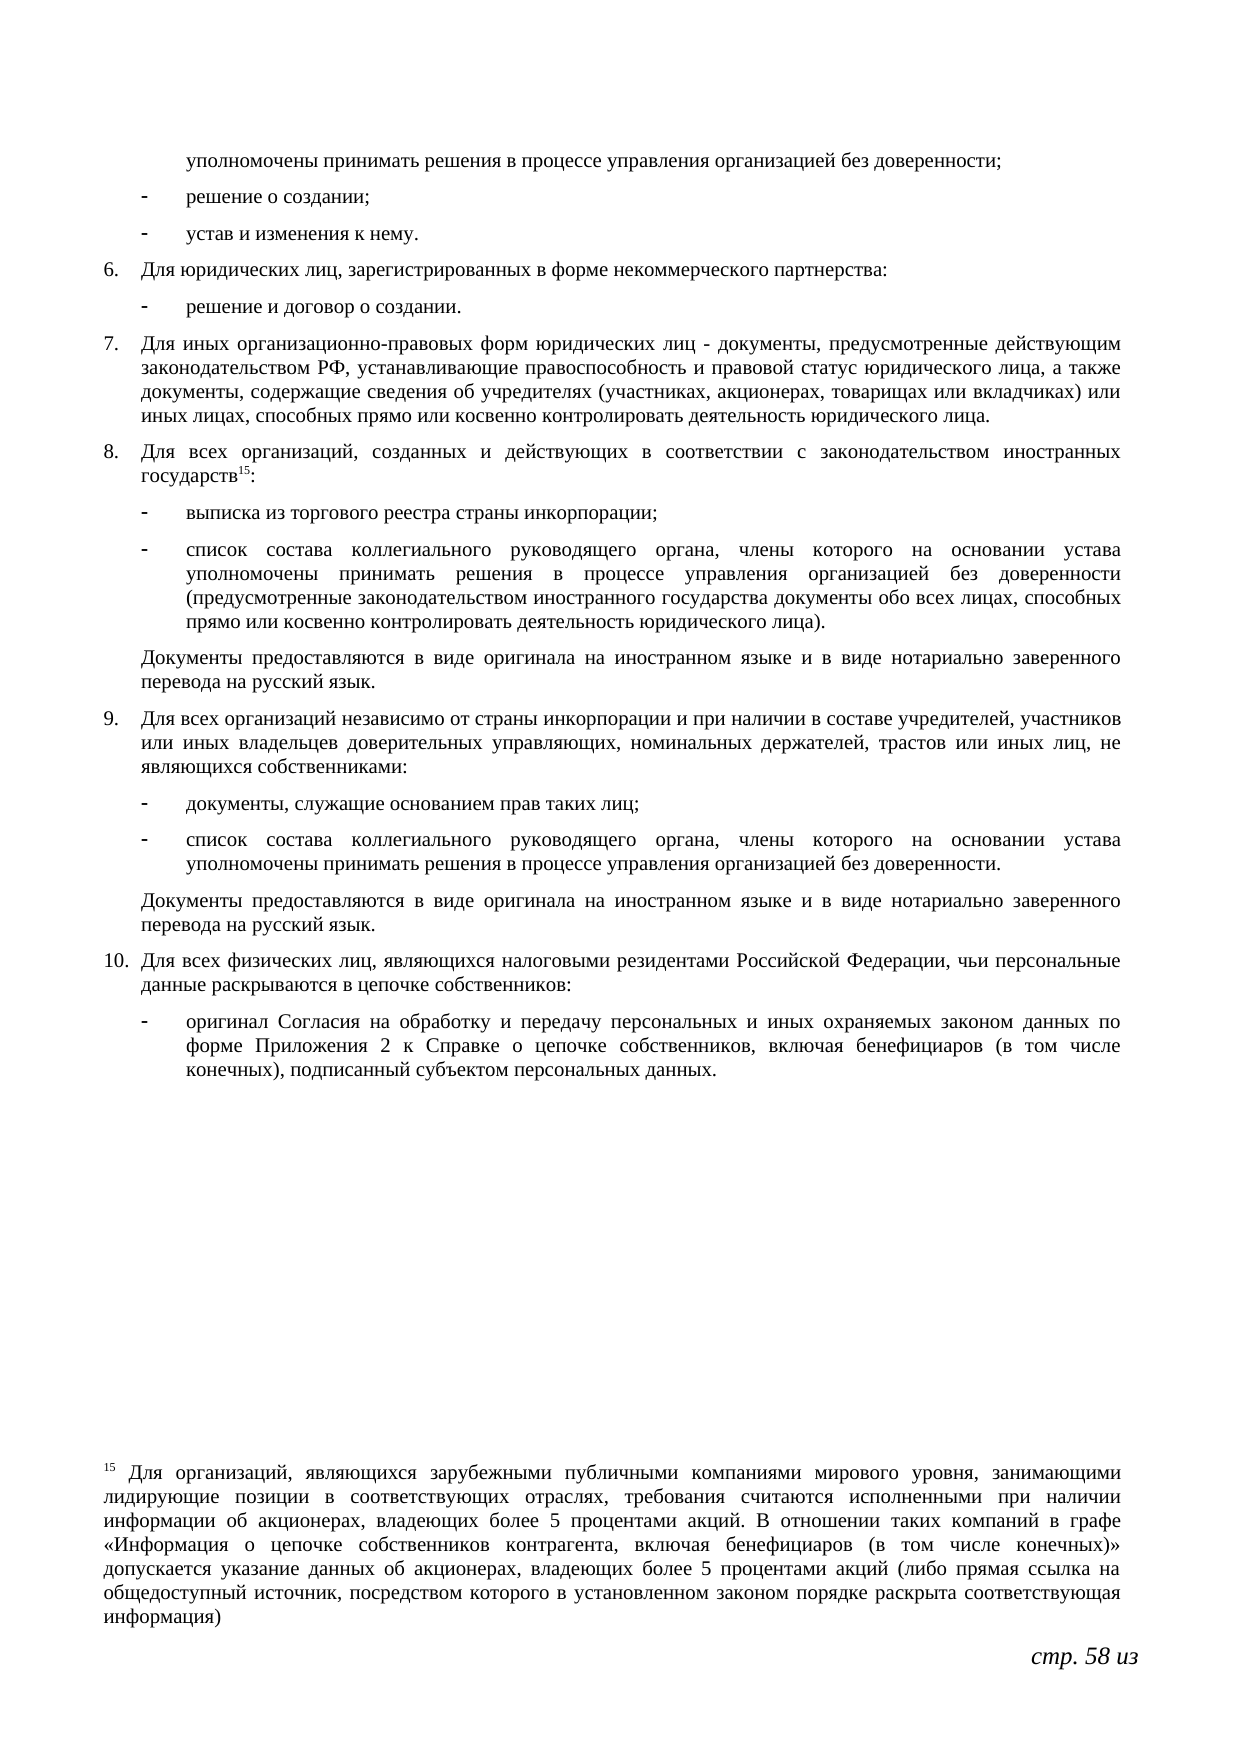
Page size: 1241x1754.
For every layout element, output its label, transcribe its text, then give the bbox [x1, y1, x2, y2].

list выписка из торгового реестра страны инкорпорации; [141, 500, 1122, 524]
list Для всех организаций независимо от страны инкорпорации и при наличии в составе учредителей, участников или иных владельцев доверительных управляющих, номинальных держателей, трастов или иных лиц, не являющихся собственниками: [103, 706, 1122, 778]
list Для всех организаций, созданных и действующих в соответствии с законодательством иностранных государств: [103, 439, 1122, 487]
list Для всех физических лиц, являющихся налоговыми резидентами Российской Федерации, чьи персональные данные раскрываются в цепочке собственников: [103, 948, 1122, 996]
list документы, служащие основанием прав таких лиц; [141, 791, 1122, 814]
list список состава коллегиального руководящего органа, члены которого на основании устава уполномочены принимать решения в процессе управления организацией без доверенности (предусмотренные законодательством иностранного государства документы обо всех лицах, способных прямо или косвенно контролировать деятельность юридического лица). [141, 536, 1122, 633]
list устав и изменения к нему. [141, 221, 1122, 245]
list Для иных организационно-правовых форм юридических лиц - документы, предусмотренные действующим законодательством РФ, устанавливающие правоспособность и правовой статус юридического лица, а также документы, содержащие сведения об учредителях (участниках, акционерах, товарищах или вкладчиках) или иных лицах, способных прямо или косвенно контролировать деятельность юридического лица. [103, 331, 1122, 427]
list список состава коллегиального руководящего органа, члены которого на основании устава уполномочены принимать решения в процессе управления организацией без доверенности. [141, 827, 1122, 875]
text Документы предоставляются в виде оригинала на иностранном языке и в виде нотариально заверенного перевода на русский язык. [141, 888, 1122, 936]
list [141, 148, 1122, 172]
list оригинал Согласия на обработку и передачу персональных и иных охраняемых законом данных по форме Приложения 2 к Справке о цепочке собственников, включая бенефициаров (в том числе конечных), подписанный субъектом персональных данных. [141, 1009, 1122, 1081]
list решение о создании; [141, 184, 1122, 208]
text Документы предоставляются в виде оригинала на иностранном языке и в виде нотариально заверенного перевода на русский язык. [141, 645, 1122, 693]
list Для юридических лиц, зарегистрированных в форме некоммерческого партнерства: [103, 257, 1122, 281]
list решение и договор о создании. [141, 294, 1122, 318]
